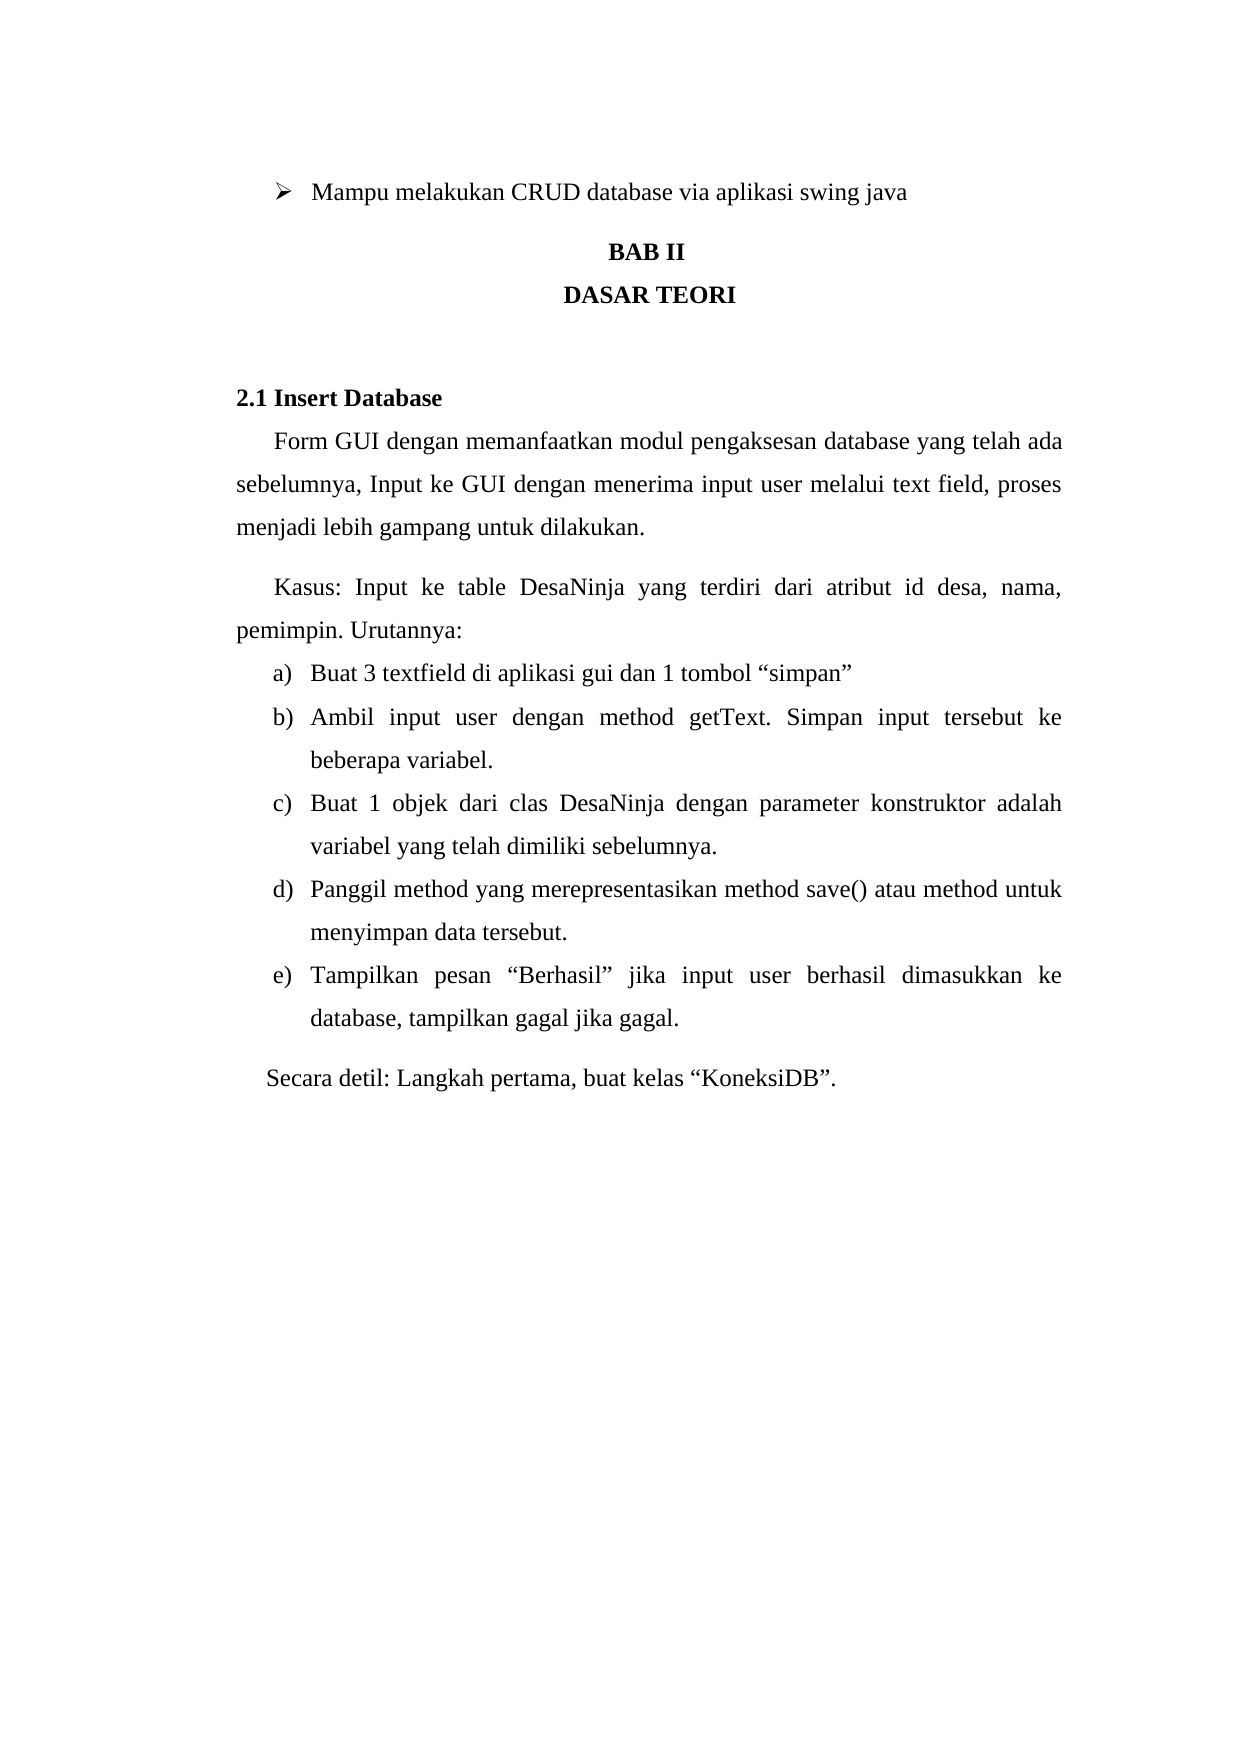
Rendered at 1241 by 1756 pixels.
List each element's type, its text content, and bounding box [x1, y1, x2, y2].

text Form GUI dengan memanfaatkan modul pengaksesan database yang telah ada sebelumnya, Input ke GUI dengan menerima input user melalui text field, proses menjadi lebih gampang untuk dilakukan. [236, 426, 1063, 541]
list Mampu melakukan CRUD database via aplikasi swing java [274, 177, 1063, 206]
list Buat 1 objek dari clas DesaNinja dengan parameter konstruktor adalah variabel yang telah dimiliki sebelumnya. [273, 788, 1063, 860]
list Buat 3 textfield di aplikasi gui dan 1 tombol “simpan” [273, 658, 1063, 687]
text Secara detil: Langkah pertama, buat kelas “KoneksiDB”. [236, 1063, 1063, 1092]
list Ambil input user dengan method getText. Simpan input tersebut ke beberapa variabel. [273, 702, 1063, 773]
list Panggil method yang merepresentasikan method save() atau method untuk menyimpan data tersebut. [273, 874, 1063, 946]
list Tampilkan pesan “Berhasil” jika input user berhasil dimasukkan ke database, tampilkan gagal jika gagal. [273, 960, 1063, 1032]
subtitle Insert Database [236, 383, 1063, 412]
subtitle BAB II DASAR TEORI [236, 237, 1063, 309]
text Kasus: Input ke table DesaNinja yang terdiri dari atribut id desa, nama, pemimpin. Urutannya: [236, 572, 1063, 644]
